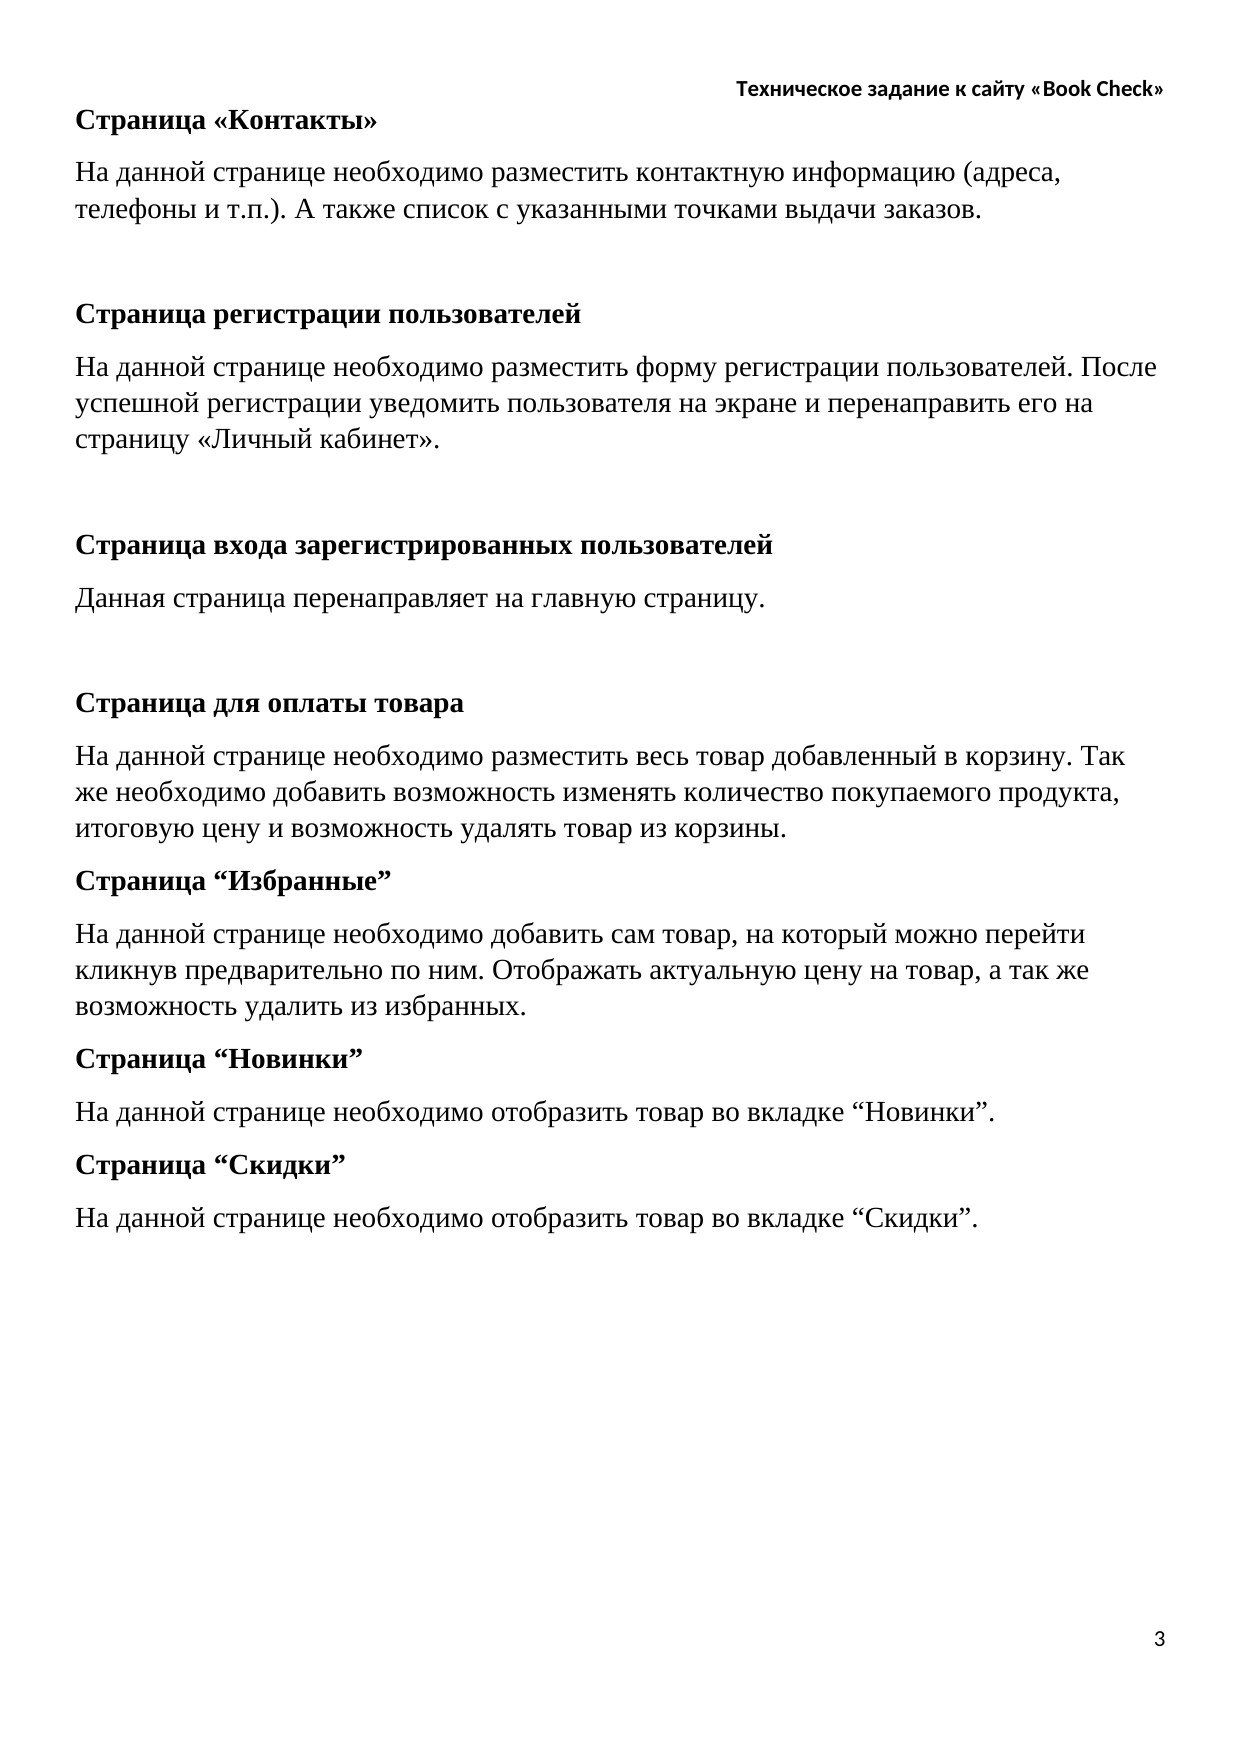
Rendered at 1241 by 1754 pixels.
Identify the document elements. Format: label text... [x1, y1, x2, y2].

text Страница “Новинки” [75, 1041, 1165, 1075]
text На данной странице необходимо отобразить товар во вкладке “Скидки”. [75, 1200, 1165, 1233]
text На данной странице необходимо разместить весь товар добавленный в корзину. Так же необходимо добавить возможность изменять количество покупаемого продукта, итоговую цену и возможность удалять товар из корзины. [75, 738, 1165, 844]
text Страница регистрации пользователей [75, 296, 1165, 330]
text Страница входа зарегистрированных пользователей [75, 527, 1165, 561]
text На данной странице необходимо разместить форму регистрации пользователей. После успешной регистрации уведомить пользователя на экране и перенаправить его на страницу «Личный кабинет». [75, 349, 1165, 455]
text Страница «Контакты» [75, 102, 1165, 135]
text На данной странице необходимо отобразить товар во вкладке “Новинки”. [75, 1094, 1165, 1128]
text Страница “Избранные” [75, 863, 1165, 897]
text Страница “Скидки” [75, 1147, 1165, 1181]
text На данной странице необходимо добавить сам товар, на который можно перейти кликнув предварительно по ним. Отображать актуальную цену на товар, а так же возможность удалить из избранных. [75, 916, 1165, 1022]
text На данной странице необходимо разместить контактную информацию (адреса, телефоны и т.п.). А также список с указанными точками выдачи заказов. [75, 154, 1165, 224]
text Страница для оплаты товара [75, 686, 1165, 719]
text Данная страница перенаправляет на главную страницу. [75, 580, 1165, 613]
